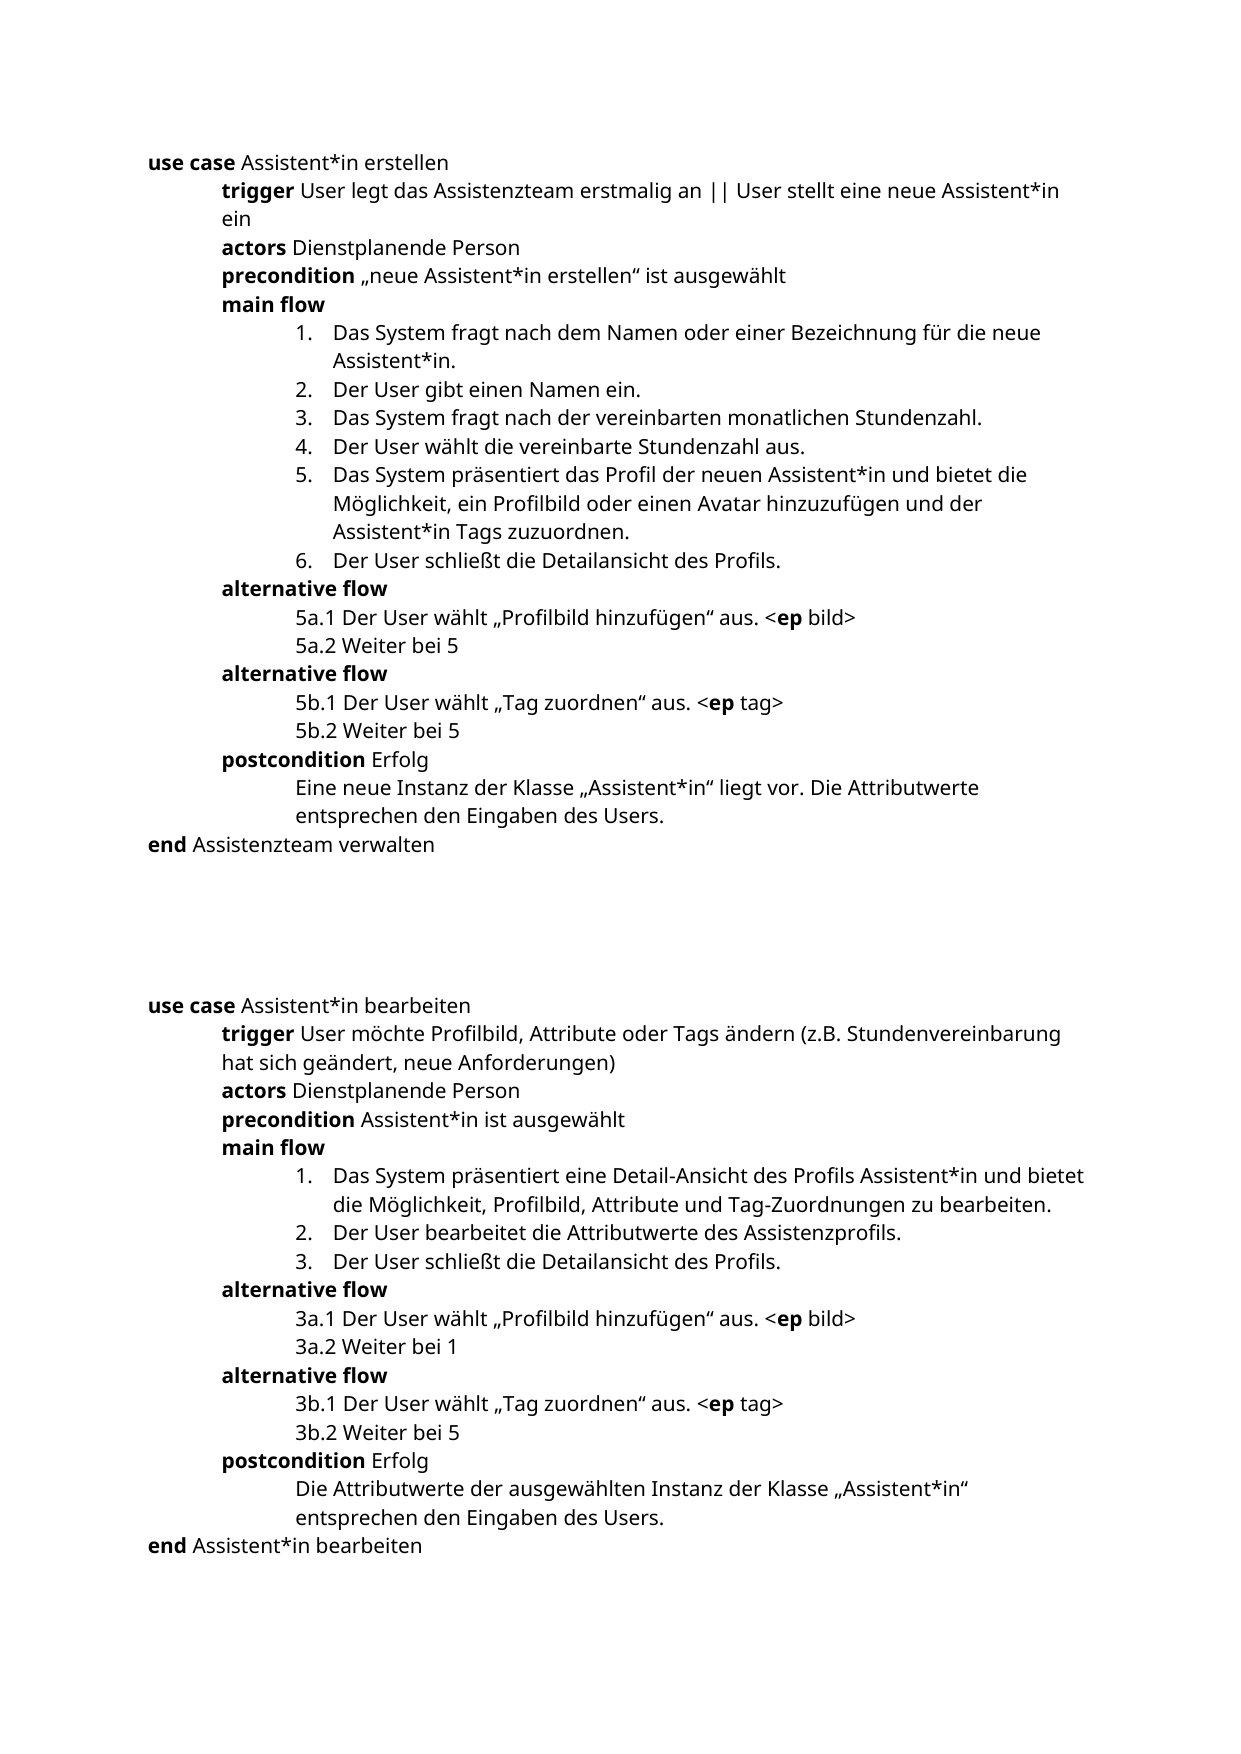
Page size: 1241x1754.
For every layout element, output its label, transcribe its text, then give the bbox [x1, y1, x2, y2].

text precondition Assistent*in ist ausgewählt [221, 1105, 1093, 1133]
text 3b.2 Weiter bei 5 [221, 1418, 1093, 1446]
text postcondition Erfolg [221, 745, 1093, 773]
text postcondition Erfolg [221, 1446, 1093, 1474]
text 5b.1 Der User wählt „Tag zuordnen“ aus. <ep tag> [221, 688, 1093, 716]
text end Assistenzteam verwalten [148, 830, 1093, 858]
text 5b.2 Weiter bei 5 [221, 716, 1093, 745]
text trigger User möchte Profilbild, Attribute oder Tags ändern (z.B. Stundenvereinbarung hat sich geändert, neue Anforderungen) [221, 1019, 1093, 1076]
list Das System fragt nach dem Namen oder einer Bezeichnung für die neue Assistent*in. [295, 318, 1093, 375]
text use case Assistent*in bearbeiten [148, 991, 1093, 1019]
list Der User schließt die Detailansicht des Profils. [295, 546, 1093, 574]
text alternative flow [221, 1361, 1093, 1389]
text use case Assistent*in erstellen [148, 148, 1093, 176]
text actors Dienstplanende Person [221, 1076, 1093, 1105]
text end Assistent*in bearbeiten [148, 1531, 1093, 1560]
text 3b.1 Der User wählt „Tag zuordnen“ aus. <ep tag> [221, 1389, 1093, 1418]
text Eine neue Instanz der Klasse „Assistent*in“ liegt vor. Die Attributwerte entsprechen den Eingaben des Users. [295, 773, 1093, 830]
text 3a.2 Weiter bei 1 [221, 1332, 1093, 1361]
list Das System fragt nach der vereinbarten monatlichen Stundenzahl. [295, 403, 1093, 432]
text 5a.1 Der User wählt „Profilbild hinzufügen“ aus. <ep bild> [221, 603, 1093, 631]
text alternative flow [148, 1275, 1093, 1304]
text precondition „neue Assistent*in erstellen“ ist ausgewählt [221, 261, 1093, 290]
text alternative flow [221, 574, 1093, 603]
text 3a.1 Der User wählt „Profilbild hinzufügen“ aus. <ep bild> [221, 1304, 1093, 1332]
list Der User wählt die vereinbarte Stundenzahl aus. [295, 432, 1093, 460]
list Das System präsentiert eine Detail-Ansicht des Profils Assistent*in und bietet die Möglichkeit, Profilbild, Attribute und Tag-Zuordnungen zu bearbeiten. [295, 1162, 1093, 1218]
text Die Attributwerte der ausgewählten Instanz der Klasse „Assistent*in“ entsprechen den Eingaben des Users. [295, 1474, 1093, 1531]
text main flow [221, 290, 1093, 318]
list Der User gibt einen Namen ein. [295, 375, 1093, 403]
list Der User schließt die Detailansicht des Profils. [295, 1247, 1093, 1275]
text alternative flow [221, 659, 1093, 688]
text actors Dienstplanende Person [221, 233, 1093, 261]
list Das System präsentiert das Profil der neuen Assistent*in und bietet die Möglichkeit, ein Profilbild oder einen Avatar hinzuzufügen und der Assistent*in Tags zuzuordnen. [295, 460, 1093, 546]
text trigger User legt das Assistenzteam erstmalig an || User stellt eine neue Assistent*in ein [221, 176, 1093, 233]
list Der User bearbeitet die Attributwerte des Assistenzprofils. [295, 1218, 1093, 1247]
text 5a.2 Weiter bei 5 [221, 631, 1093, 659]
text main flow [221, 1133, 1093, 1162]
